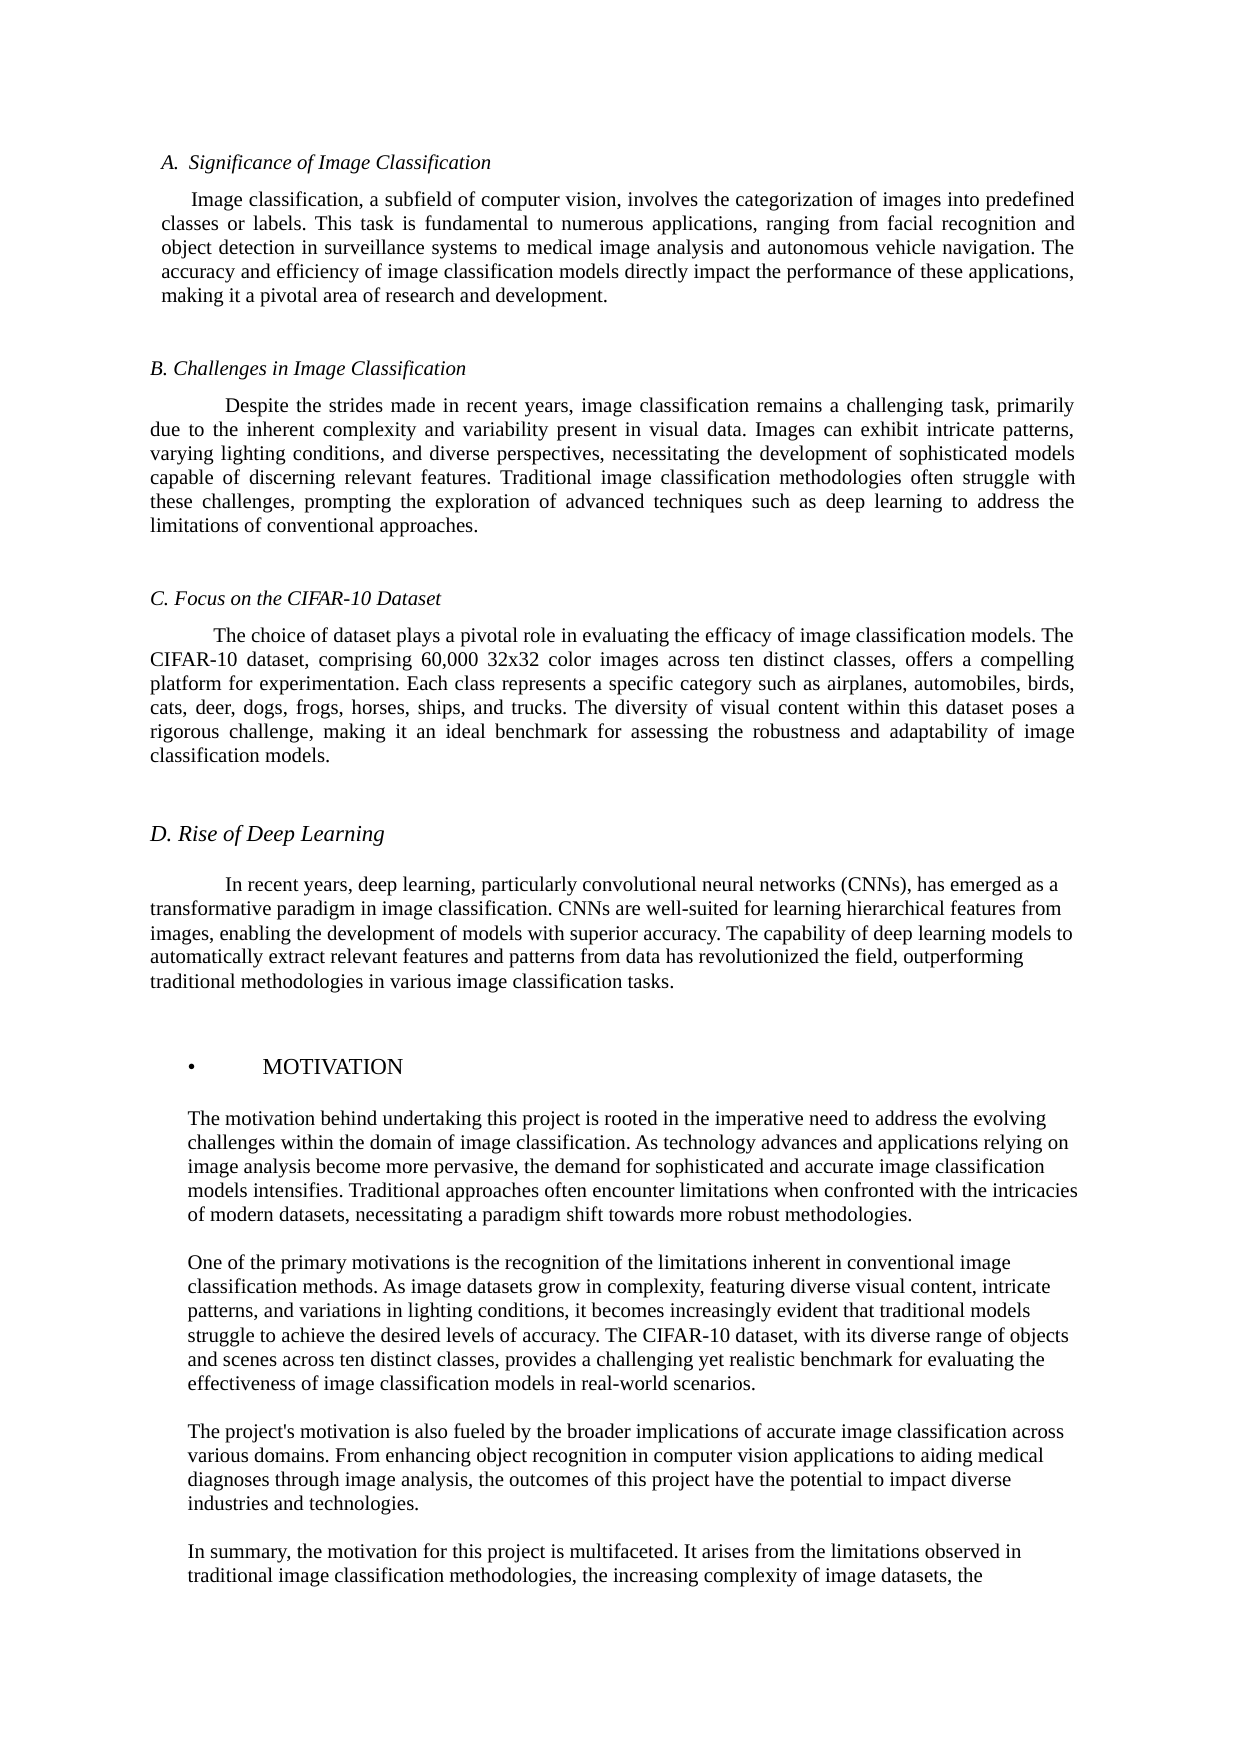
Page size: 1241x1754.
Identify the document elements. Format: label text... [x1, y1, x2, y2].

text The motivation behind undertaking this project is rooted in the imperative need to address the evolving challenges within the domain of image classification. As technology advances and applications relying on image analysis become more pervasive, the demand for sophisticated and accurate image classification models intensifies. Traditional approaches often encounter limitations when confronted with the intricacies of modern datasets, necessitating a paradigm shift towards more robust methodologies. [187, 1106, 1090, 1226]
text D. Rise of Deep Learning [150, 819, 1090, 846]
text The choice of dataset plays a pivotal role in evaluating the efficacy of image classification models. The CIFAR-10 dataset, comprising 60,000 32x32 color images across ten distinct classes, offers a compelling platform for experimentation. Each class represents a specific category such as airplanes, automobiles, birds, cats, deer, dogs, frogs, horses, ships, and trucks. The diversity of visual content within this dataset poses a rigorous challenge, making it an ideal benchmark for assessing the robustness and adaptability of image classification models. [150, 622, 1076, 767]
text The project's motivation is also fueled by the broader implications of accurate image classification across various domains. From enhancing object recognition in computer vision applications to aiding medical diagnoses through image analysis, the outcomes of this project have the potential to impact diverse industries and technologies. [187, 1419, 1090, 1515]
text Image classification, a subfield of computer vision, involves the categorization of images into predefined classes or labels. This task is fundamental to numerous applications, ranging from facial recognition and object detection in surveillance systems to medical image analysis and autonomous vehicle navigation. The accuracy and efficiency of image classification models directly impact the performance of these applications, making it a pivotal area of research and development. [161, 187, 1076, 307]
text C. Focus on the CIFAR-10 Dataset [150, 586, 1076, 610]
list MOTIVATION [187, 1053, 1090, 1079]
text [187, 1539, 1090, 1587]
text A. Significance of Image Classification [161, 150, 1090, 174]
text Despite the strides made in recent years, image classification remains a challenging task, primarily due to the inherent complexity and variability present in visual data. Images can exhibit intricate patterns, varying lighting conditions, and diverse perspectives, necessitating the development of sophisticated models capable of discerning relevant features. Traditional image classification methodologies often struggle with these challenges, prompting the exploration of advanced techniques such as deep learning to address the limitations of conventional approaches. [150, 392, 1076, 537]
text B. Challenges in Image Classification [150, 356, 1076, 380]
text One of the primary motivations is the recognition of the limitations inherent in conventional image classification methods. As image datasets grow in complexity, featuring diverse visual content, intricate patterns, and variations in lighting conditions, it becomes increasingly evident that traditional models struggle to achieve the desired levels of accuracy. The CIFAR-10 dataset, with its diverse range of objects and scenes across ten distinct classes, provides a challenging yet realistic benchmark for evaluating the effectiveness of image classification models in real-world scenarios. [187, 1250, 1090, 1395]
text In recent years, deep learning, particularly convolutional neural networks (CNNs), has emerged as a transformative paradigm in image classification. CNNs are well-suited for learning hierarchical features from images, enabling the development of models with superior accuracy. The capability of deep learning models to automatically extract relevant features and patterns from data has revolutionized the field, outperforming traditional methodologies in various image classification tasks. [150, 872, 1090, 993]
